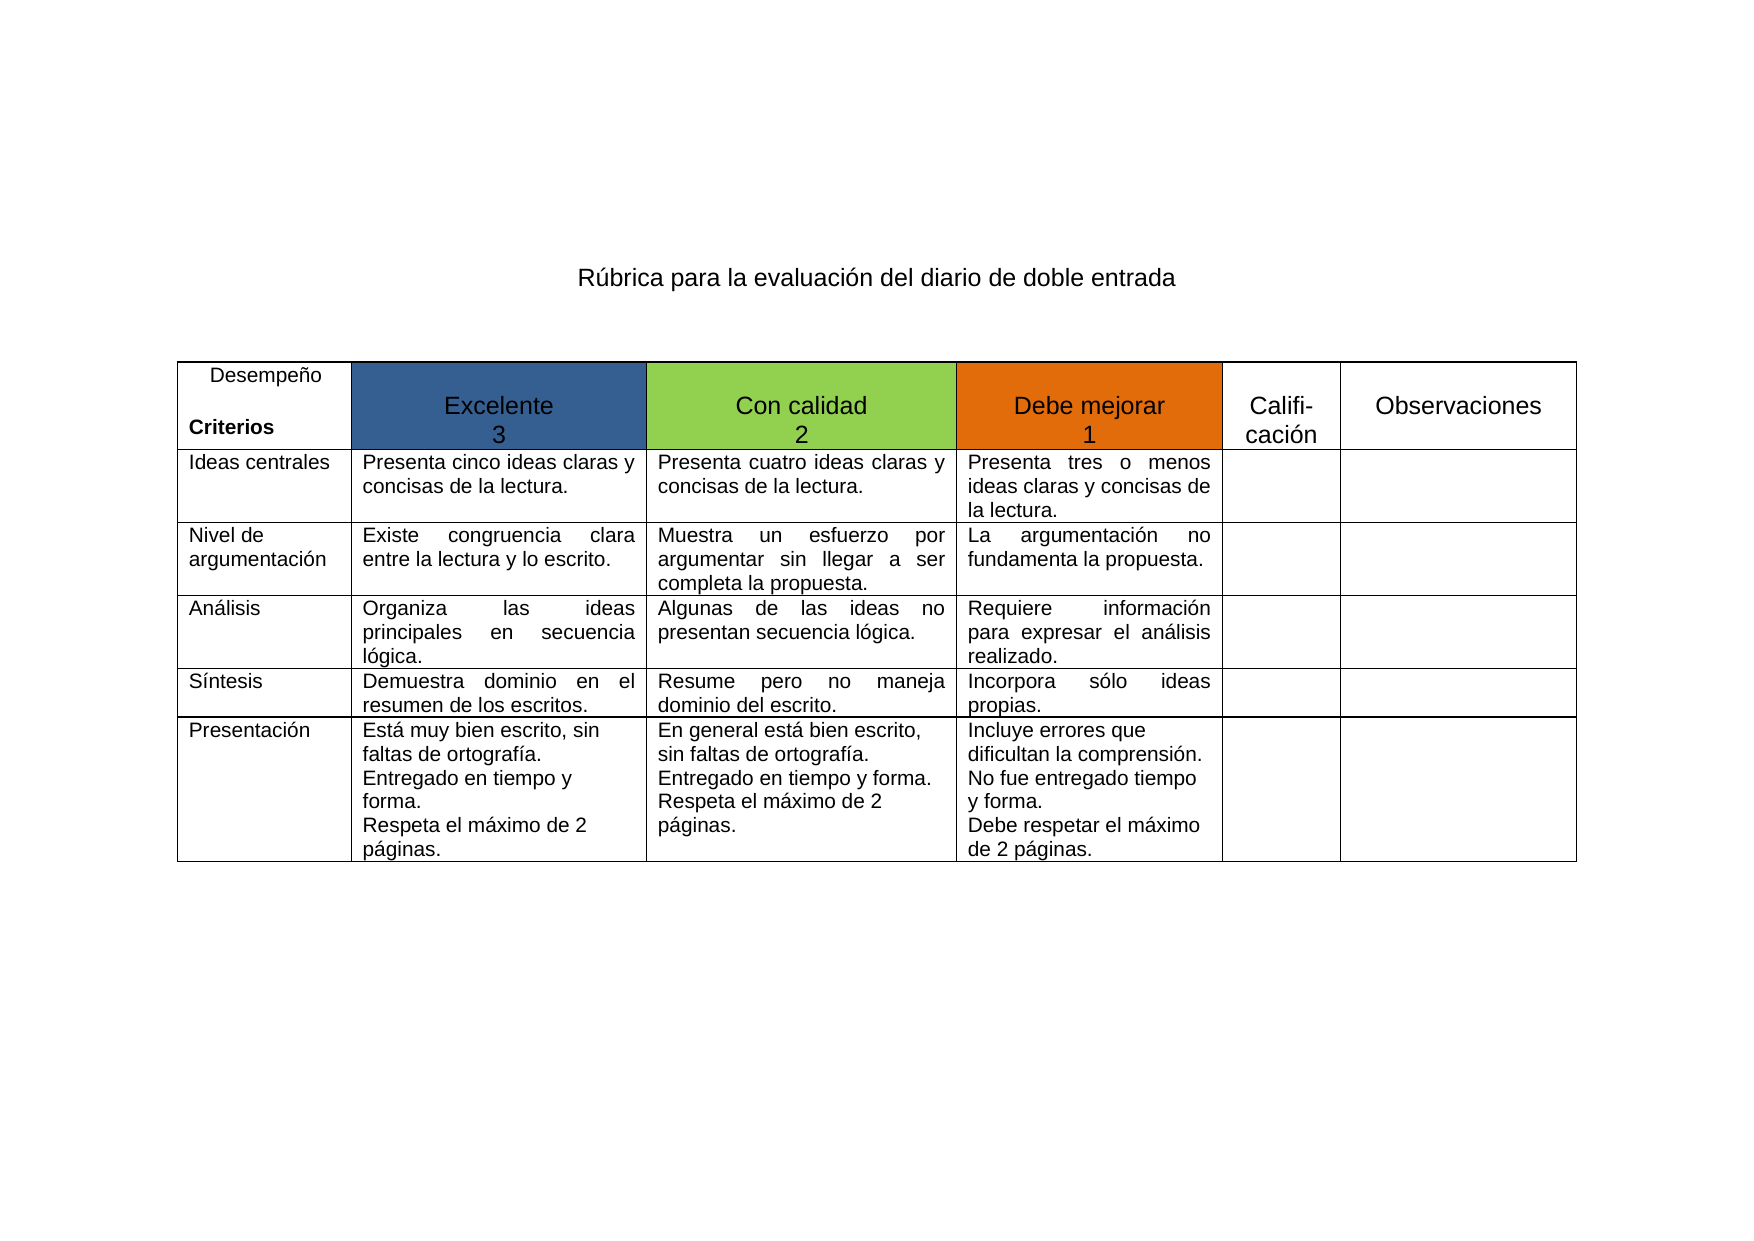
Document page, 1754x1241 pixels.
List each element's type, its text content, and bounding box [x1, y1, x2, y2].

table_header Excelente 3 [352, 363, 646, 449]
table_header Con calidad 2 [647, 363, 956, 449]
table_cell [1341, 718, 1576, 861]
table_cell Algunas de las ideas no presentan secuencia lógica. [647, 596, 956, 667]
table_cell Ideas centrales [178, 450, 351, 522]
table_cell Resume pero no maneja dominio del escrito. [647, 669, 956, 716]
table_header Califi-cación [1223, 363, 1340, 449]
table_cell Presenta cinco ideas claras y concisas de la lectura. [352, 450, 646, 522]
table_header Observaciones [1341, 363, 1576, 449]
table_cell Requiere información para expresar el análisis realizado. [957, 596, 1222, 667]
table_cell [1223, 669, 1340, 716]
table_cell Demuestra dominio en el resumen de los escritos. [352, 669, 646, 716]
table_cell Presenta cuatro ideas claras y concisas de la lectura. [647, 450, 956, 522]
table_cell [1223, 718, 1340, 861]
table_cell Incluye errores que dificultan la comprensión. No fue entregado tiempo y forma. Debe respetar el máximo de 2 páginas. [957, 718, 1222, 861]
table_cell [1341, 669, 1576, 716]
text Rúbrica para la evaluación del diario de doble entrada [148, 263, 1606, 292]
table_cell Organiza las ideas principales en secuencia lógica. [352, 596, 646, 667]
table_cell En general está bien escrito, sin faltas de ortografía. Entregado en tiempo y forma. Respeta el máximo de 2 páginas. [647, 718, 956, 861]
table_header Debe mejorar 1 [957, 363, 1222, 449]
table_cell Presenta tres o menos ideas claras y concisas de la lectura. [957, 450, 1222, 522]
table_cell Análisis [178, 596, 351, 667]
table_cell Incorpora sólo ideas propias. [957, 669, 1222, 716]
table_cell [1341, 596, 1576, 667]
table_cell Nivel de argumentación [178, 523, 351, 594]
table_header Desempeño Criterios [178, 363, 351, 449]
table_cell [1223, 450, 1340, 522]
table_cell Síntesis [178, 669, 351, 716]
table_cell [1341, 523, 1576, 594]
table_cell [1341, 450, 1576, 522]
table_cell Está muy bien escrito, sin faltas de ortografía. Entregado en tiempo y forma. Respeta el máximo de 2 páginas. [352, 718, 646, 861]
table_cell La argumentación no fundamenta la propuesta. [957, 523, 1222, 594]
table_cell [1223, 596, 1340, 667]
table_cell Presentación [178, 718, 351, 861]
table_cell Existe congruencia clara entre la lectura y lo escrito. [352, 523, 646, 594]
table_cell Muestra un esfuerzo por argumentar sin llegar a ser completa la propuesta. [647, 523, 956, 594]
table_cell [1223, 523, 1340, 594]
